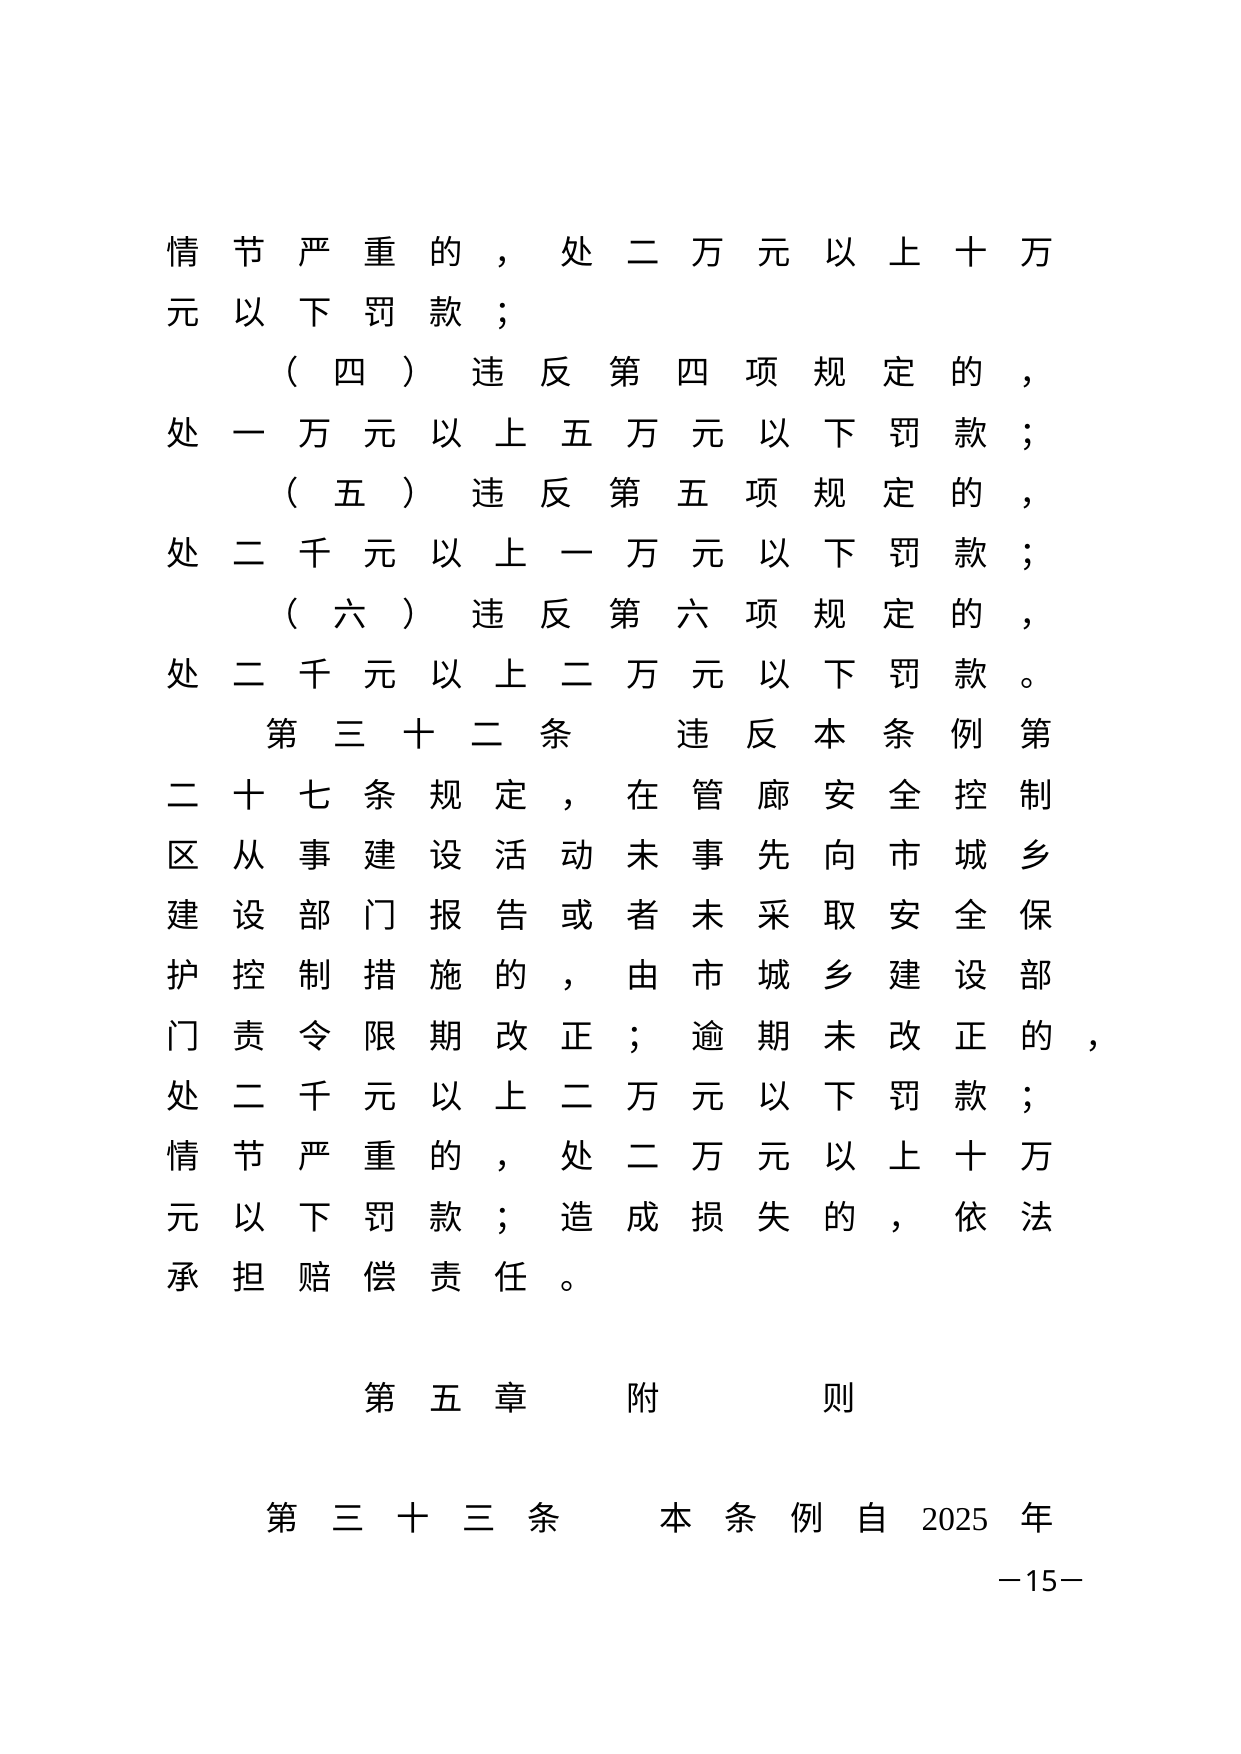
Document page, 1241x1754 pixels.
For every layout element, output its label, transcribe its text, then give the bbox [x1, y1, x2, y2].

text （四）违反第四项规定的，处一万元以上五万元以下罚款； [167, 340, 1085, 461]
text 第三十三条 本条例自2025年1月1日起施行。 [167, 1486, 1085, 1546]
text （三）违反第三项规定的，处二千元以上二万元以下罚款；情节严重的，处二万元以上十万元以下罚款； [167, 219, 1085, 340]
text （五）违反第五项规定的，处二千元以上一万元以下罚款； [167, 461, 1085, 581]
text 第三十二条 违反本条例第二十七条规定，在管廊安全控制区从事建设活动未事先向市城乡建设部门报告或者未采取安全保护控制措施的，由市城乡建设部门责令限期改正；逾期未改正的，处二千元以上二万元以下罚款；情节严重的，处二万元以上十万元以下罚款；造成损失的，依法承担赔偿责任。 [167, 702, 1085, 1305]
text 第五章 附 则 [167, 1365, 1085, 1426]
text （六）违反第六项规定的，处二千元以上二万元以下罚款。 [167, 581, 1085, 702]
